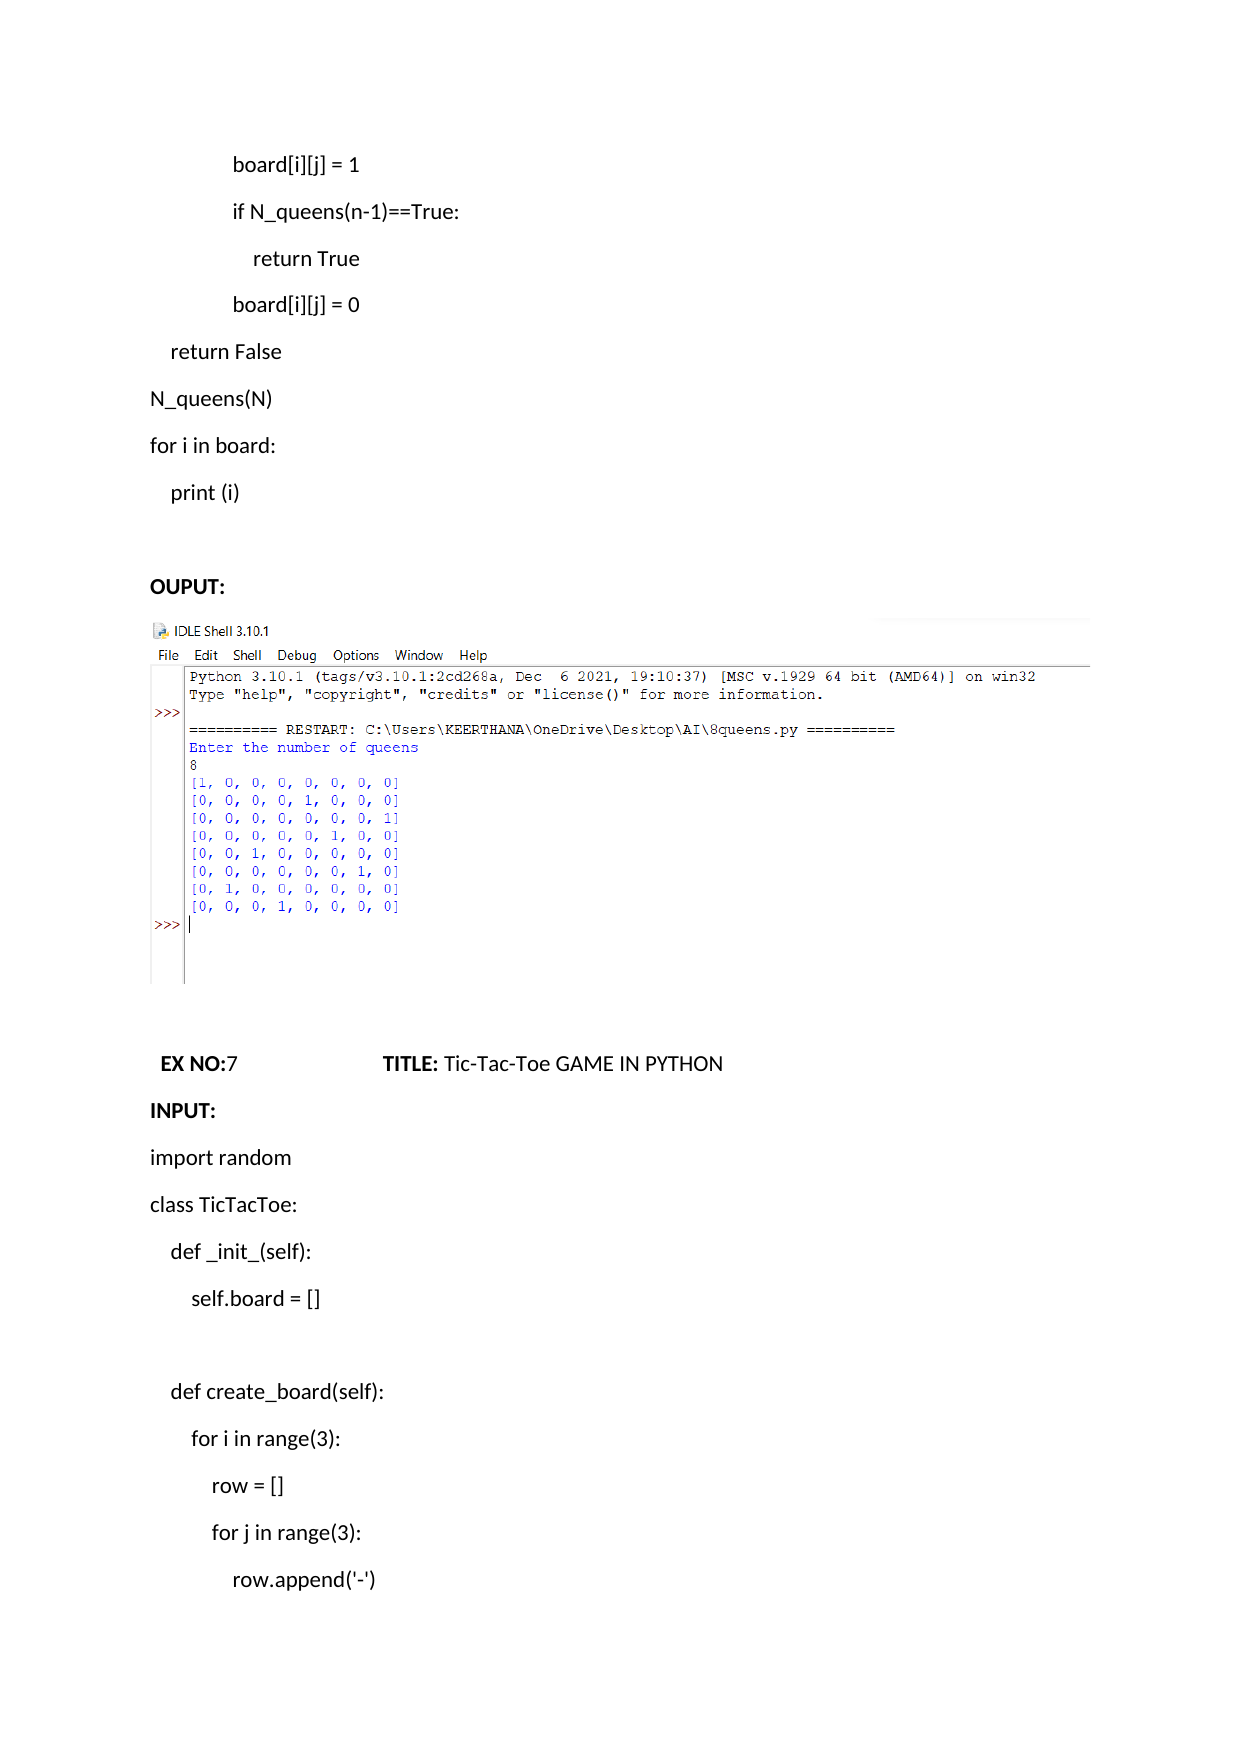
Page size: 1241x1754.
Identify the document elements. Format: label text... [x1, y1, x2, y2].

picture [150, 618, 1091, 984]
text def create_board(self): [150, 1377, 1090, 1405]
text board[i][j] = 0 [150, 291, 1090, 319]
text INPUT: [150, 1096, 1090, 1124]
text EX NO:7 TITLE: Tic-Tac-Toe GAME IN PYTHON [150, 1049, 1090, 1077]
text for i in range(3): [150, 1424, 1090, 1452]
text return False [150, 337, 1090, 366]
text self.board = [] [150, 1284, 1090, 1312]
text if N_queens(n-1)==True: [150, 197, 1090, 225]
text board[i][j] = 1 [150, 150, 1090, 178]
text N_queens(N) [150, 384, 1090, 412]
text def _init_(self): [150, 1237, 1090, 1265]
text OUPUT: [150, 572, 1090, 600]
text class TicTacToe: [150, 1190, 1090, 1218]
text print (i) [150, 478, 1090, 506]
text for i in board: [150, 431, 1090, 459]
text return True [150, 244, 1090, 272]
text import random [150, 1143, 1090, 1171]
text row = [] [150, 1471, 1090, 1499]
text row.append('-') [150, 1565, 1090, 1593]
text for j in range(3): [150, 1518, 1090, 1546]
